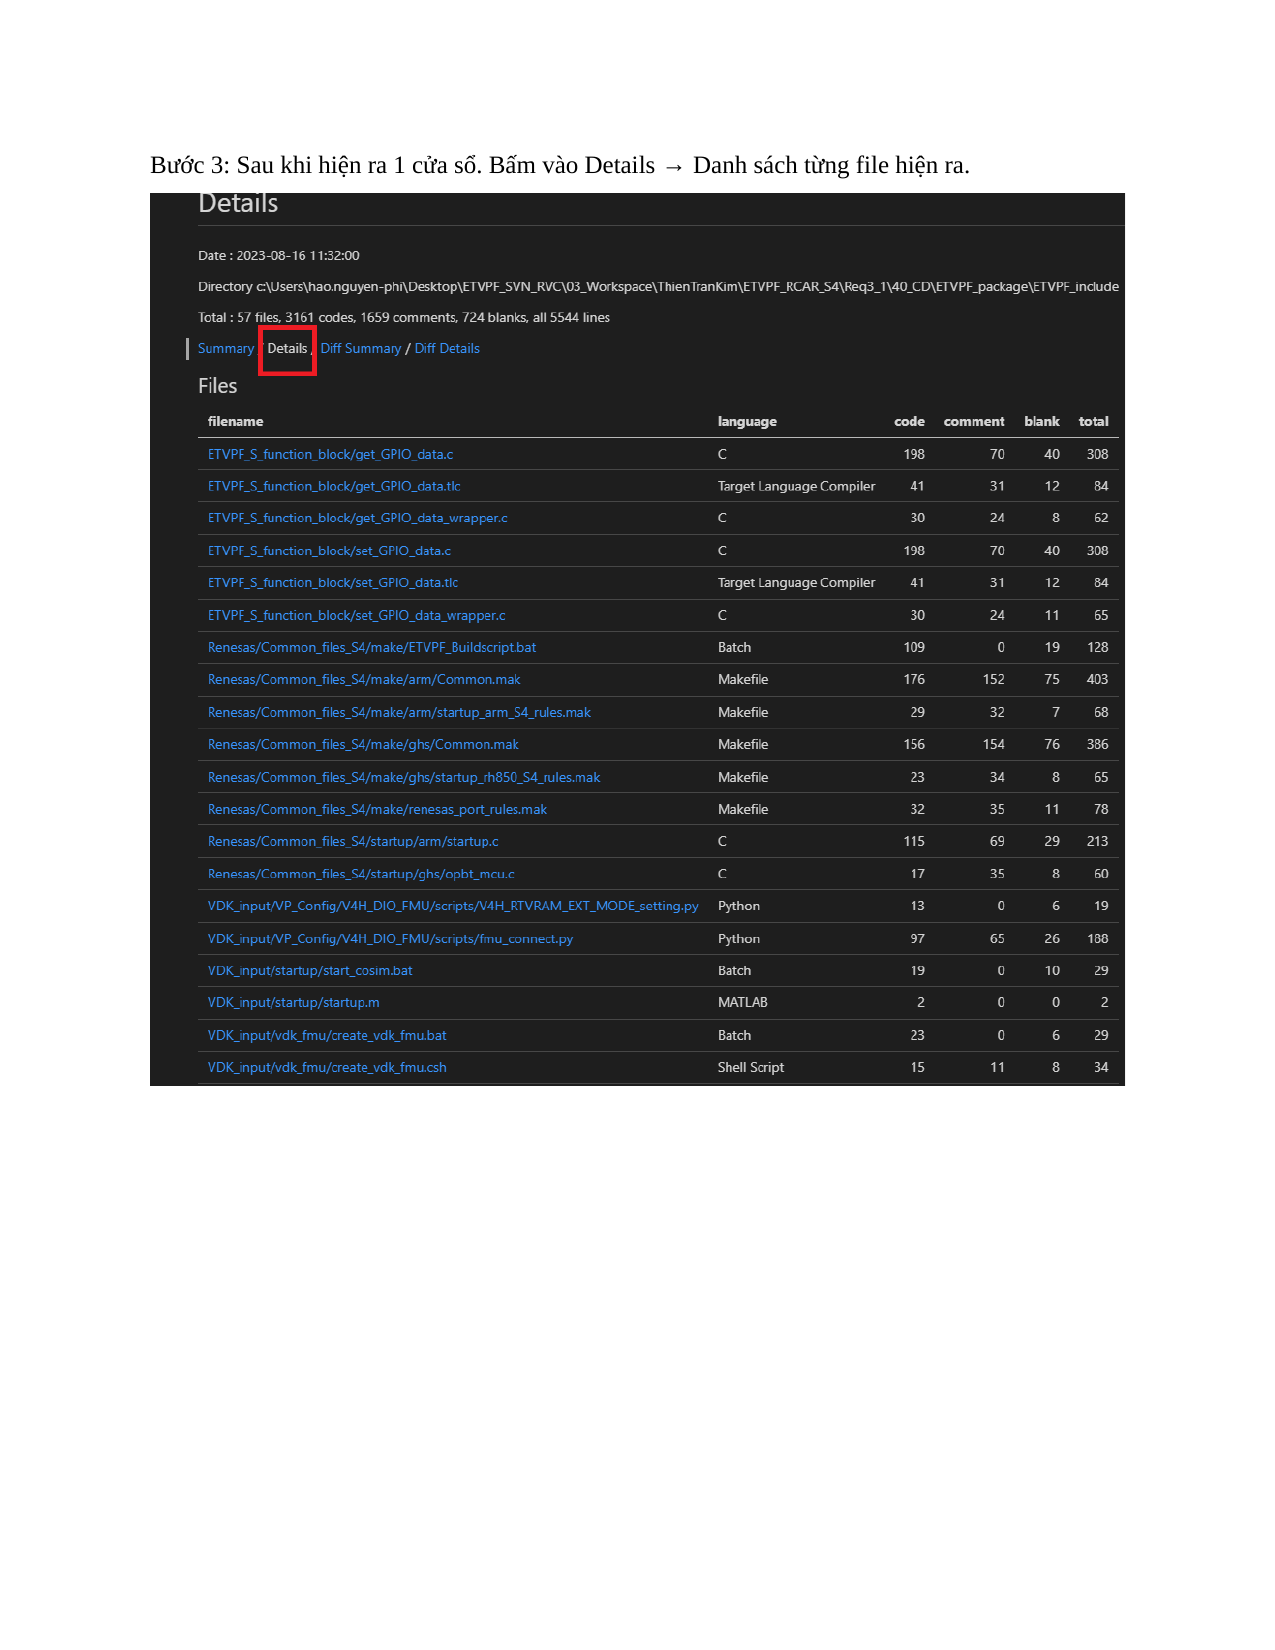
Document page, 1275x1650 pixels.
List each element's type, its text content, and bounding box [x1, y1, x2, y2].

picture [150, 193, 1125, 1086]
text Bước 3: Sau khi hiện ra 1 cửa sổ. Bấm vào Details Danh sách từng file hiện ra. [150, 150, 1125, 193]
